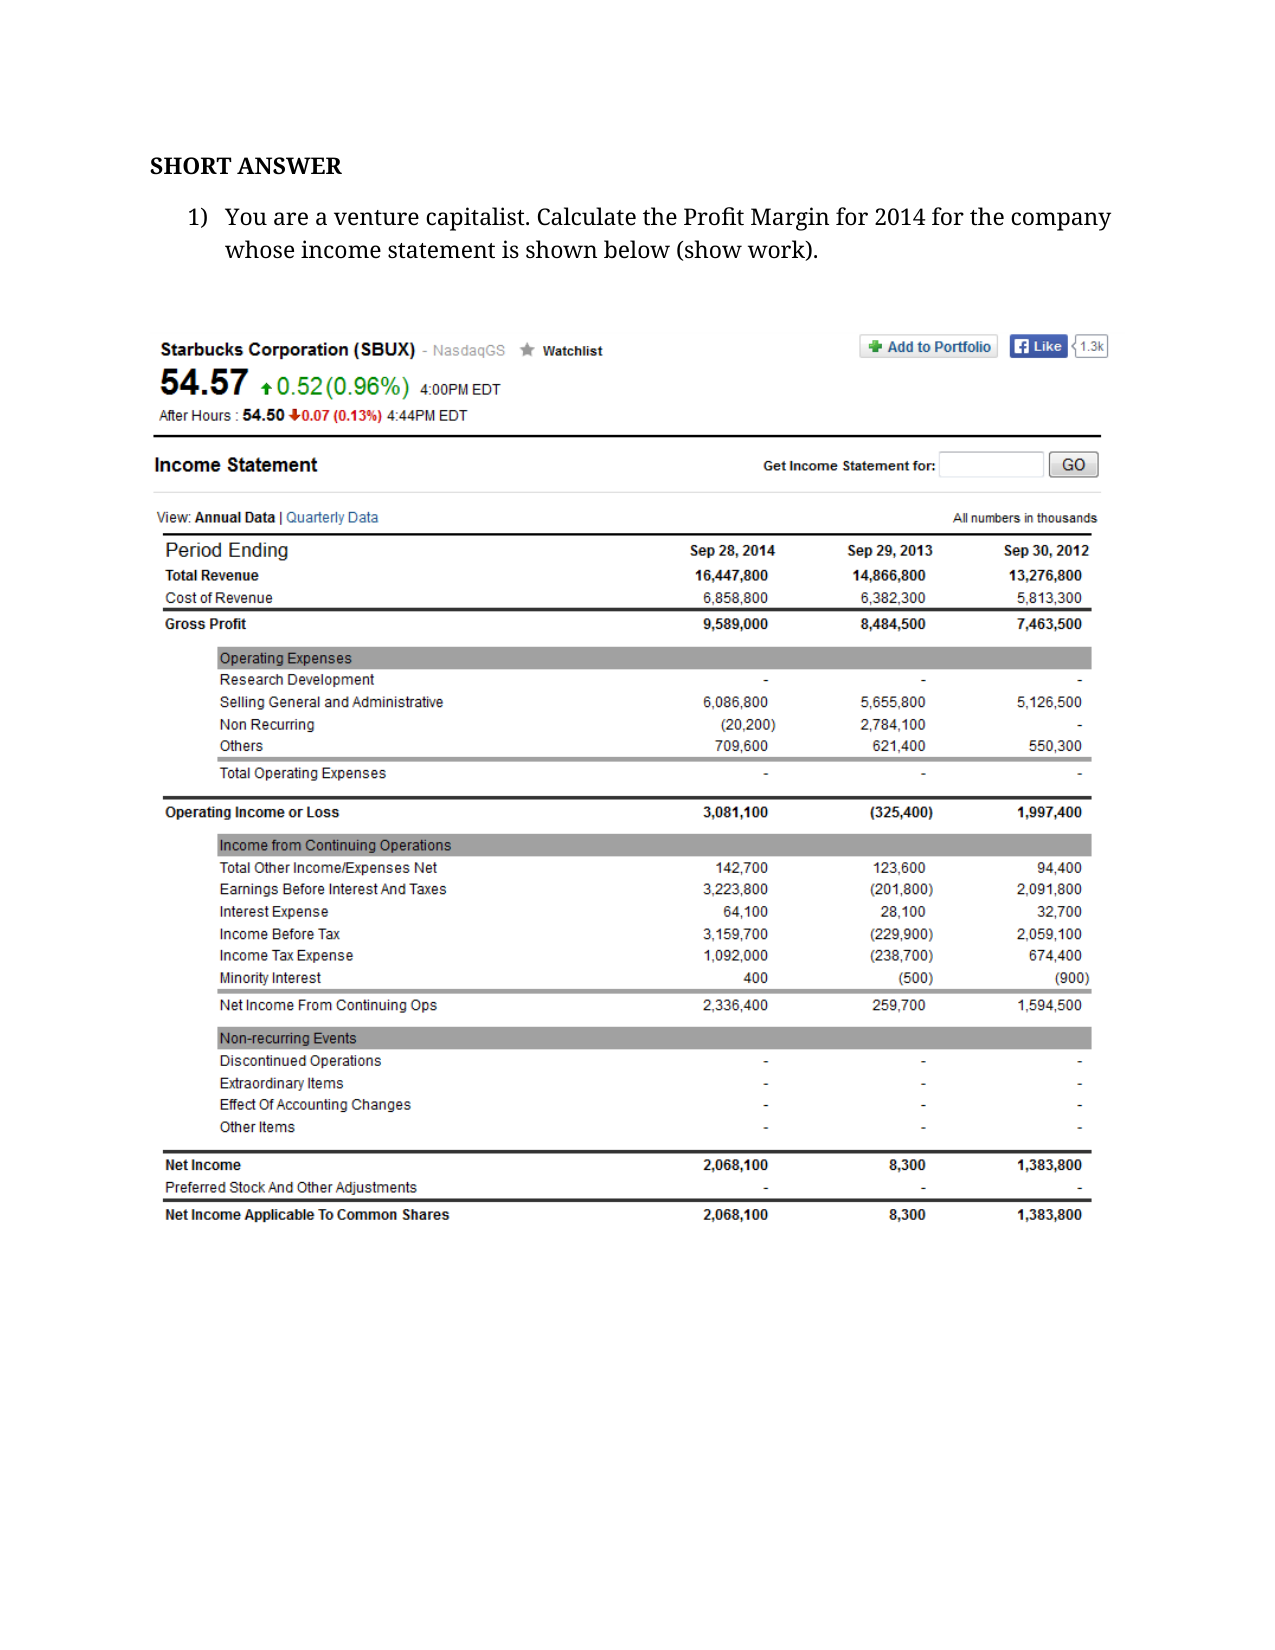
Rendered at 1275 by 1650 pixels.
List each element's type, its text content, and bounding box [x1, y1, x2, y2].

text SHORT ANSWER [150, 150, 1125, 181]
picture [150, 332, 1125, 1240]
list You are a venture capitalist. Calculate the Profit Margin for 2014 for the company whose income statement is shown below (show work). [187, 200, 1125, 265]
